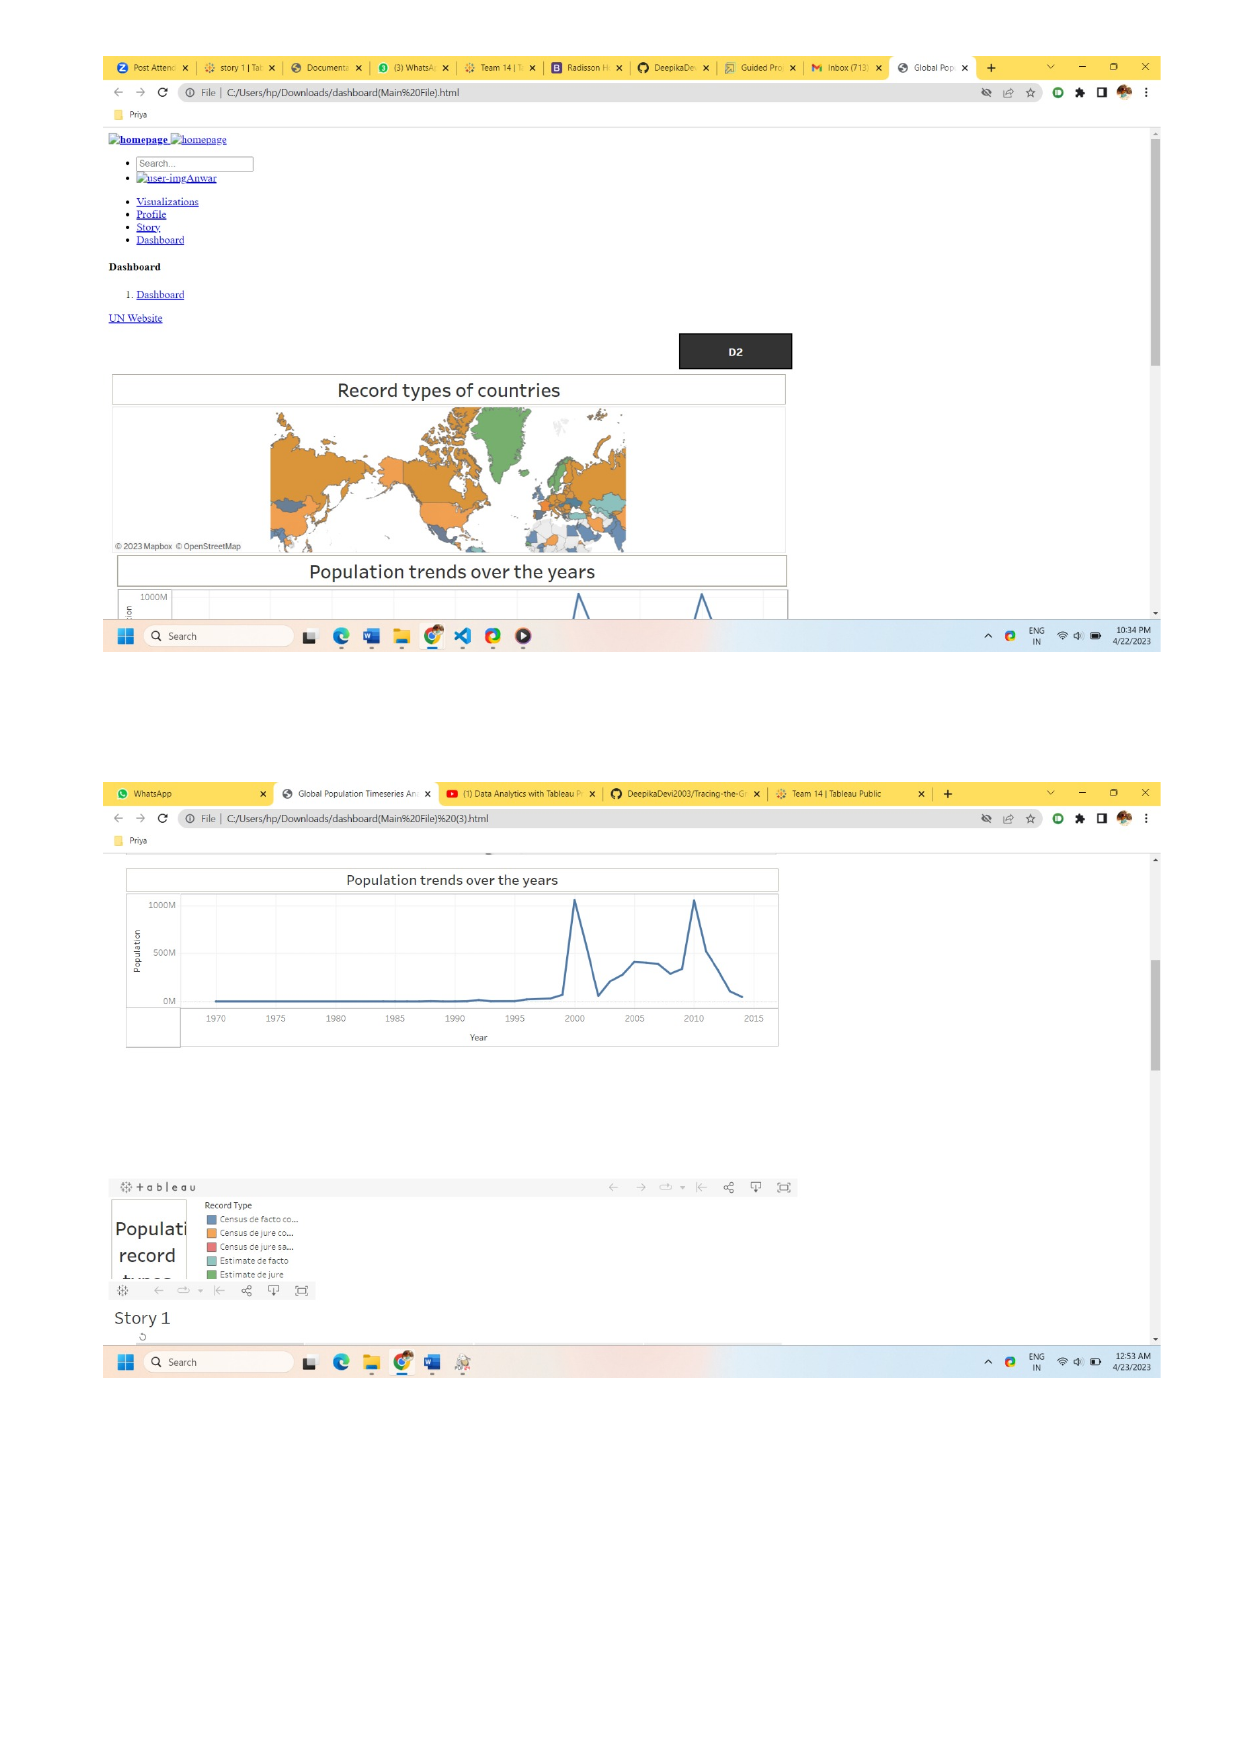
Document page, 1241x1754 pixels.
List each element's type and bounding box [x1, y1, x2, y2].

picture [103, 56, 1161, 652]
picture [103, 782, 1161, 1378]
